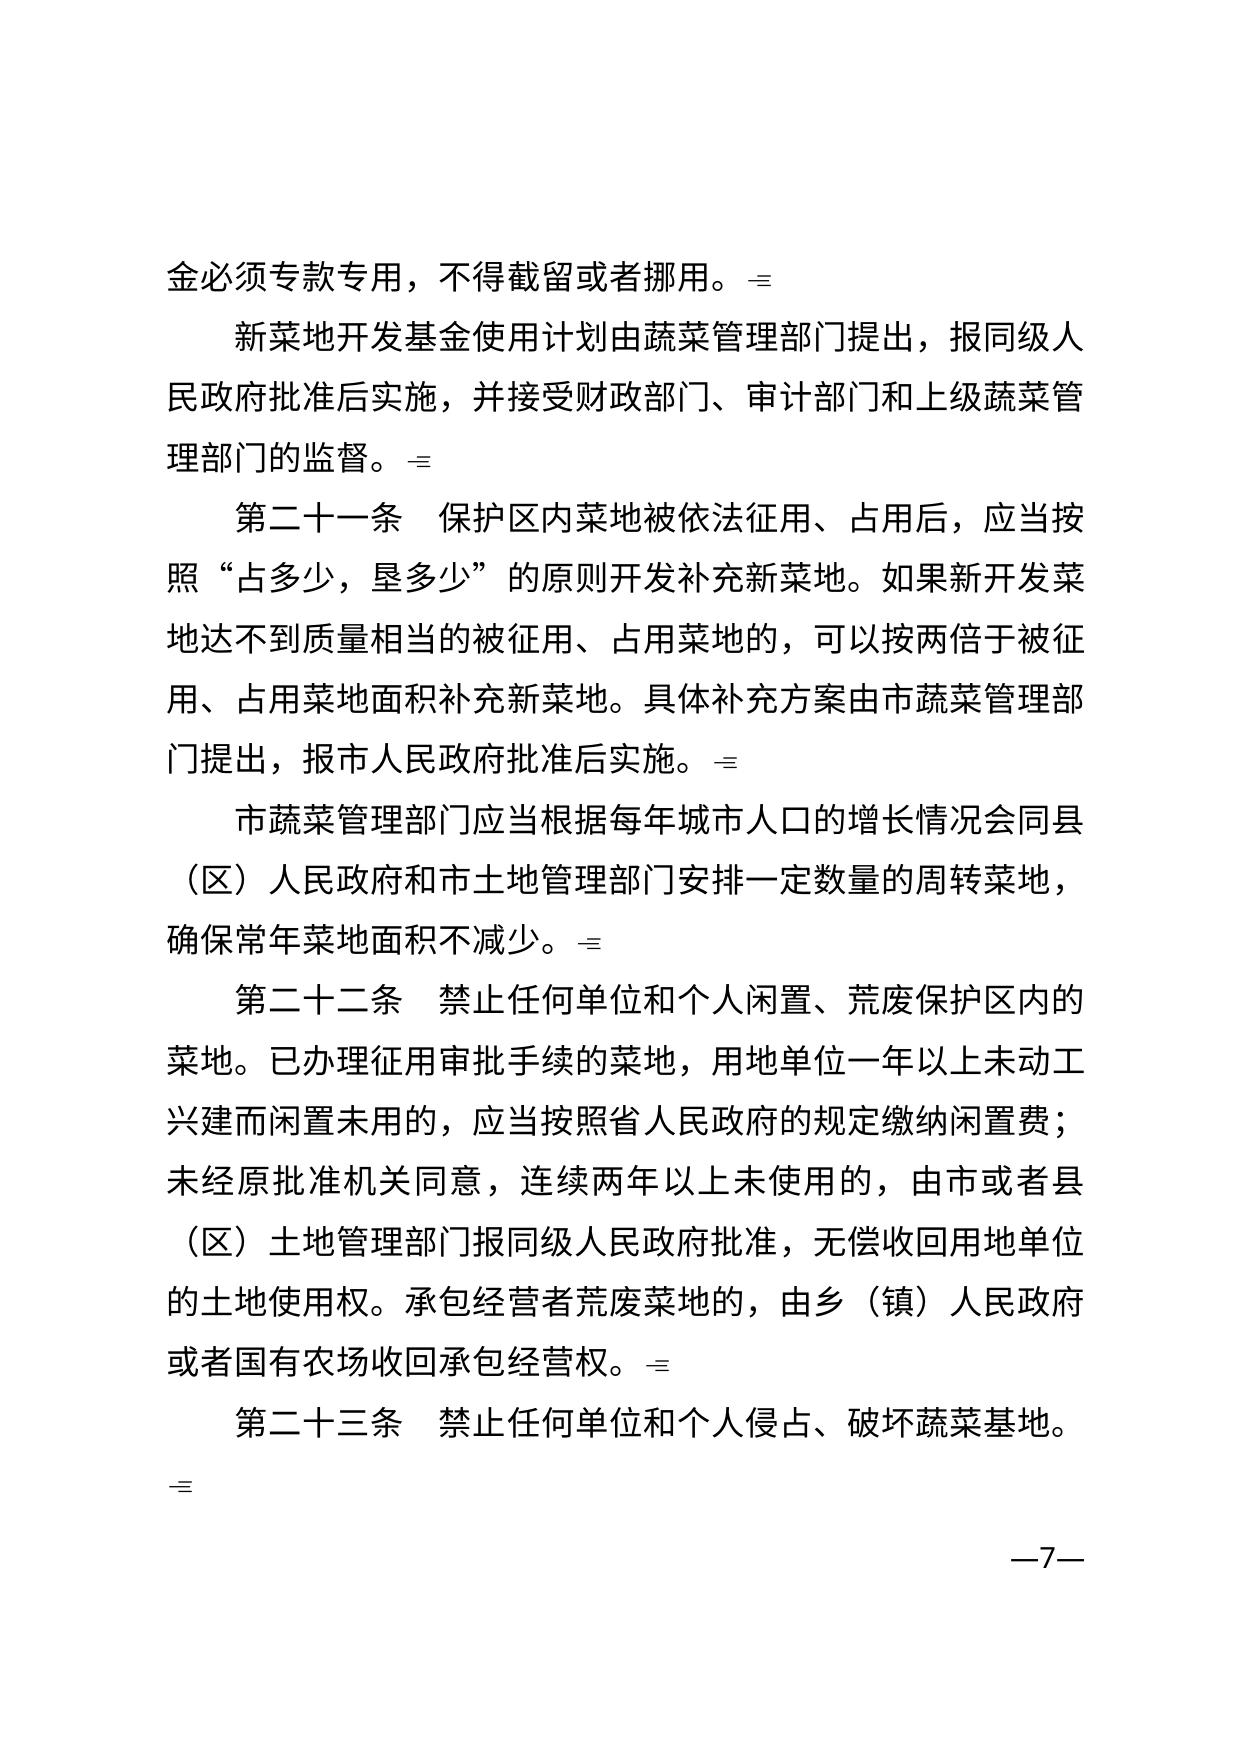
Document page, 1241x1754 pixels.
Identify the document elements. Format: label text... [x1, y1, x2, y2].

text 第二十二条 禁止任何单位和个人闲置、荒废保护区内的菜地。已办理征用审批手续的菜地，用地单位一年以上未动工兴建而闲置未用的，应当按照省人民政府的规定缴纳闲置费；未经原批准机关同意，连续两年以上未使用的，由市或者县（区）土地管理部门报同级人民政府批准，无偿收回用地单位的土地使用权。承包经营者荒废菜地的，由乡（镇）人民政府或者国有农场收回承包经营权。 [166, 968, 1086, 1390]
text 第二十三条 禁止任何单位和个人侵占、破坏蔬菜基地。 [166, 1390, 1086, 1511]
text 新菜地开发基金使用计划由蔬菜管理部门提出，报同级人民政府批准后实施，并接受财政部门、审计部门和上级蔬菜管理部门的监督。 [166, 305, 1086, 486]
text 第二十条 新菜地开发基金必须用于菜地的开发、建设、改造和科研，其主要部分用于开发补充新菜地。新菜地开发基金必须专款专用，不得截留或者挪用。 [166, 244, 1086, 305]
text 第二十一条 保护区内菜地被依法征用、占用后，应当按照“占多少，垦多少”的原则开发补充新菜地。如果新开发菜地达不到质量相当的被征用、占用菜地的，可以按两倍于被征用、占用菜地面积补充新菜地。具体补充方案由市蔬菜管理部门提出，报市人民政府批准后实施。 市蔬菜管理部门应当根据每年城市人口的增长情况会同县（区）人民政府和市土地管理部门安排一定数量的周转菜地，确保常年菜地面积不减少。 [166, 486, 1086, 968]
